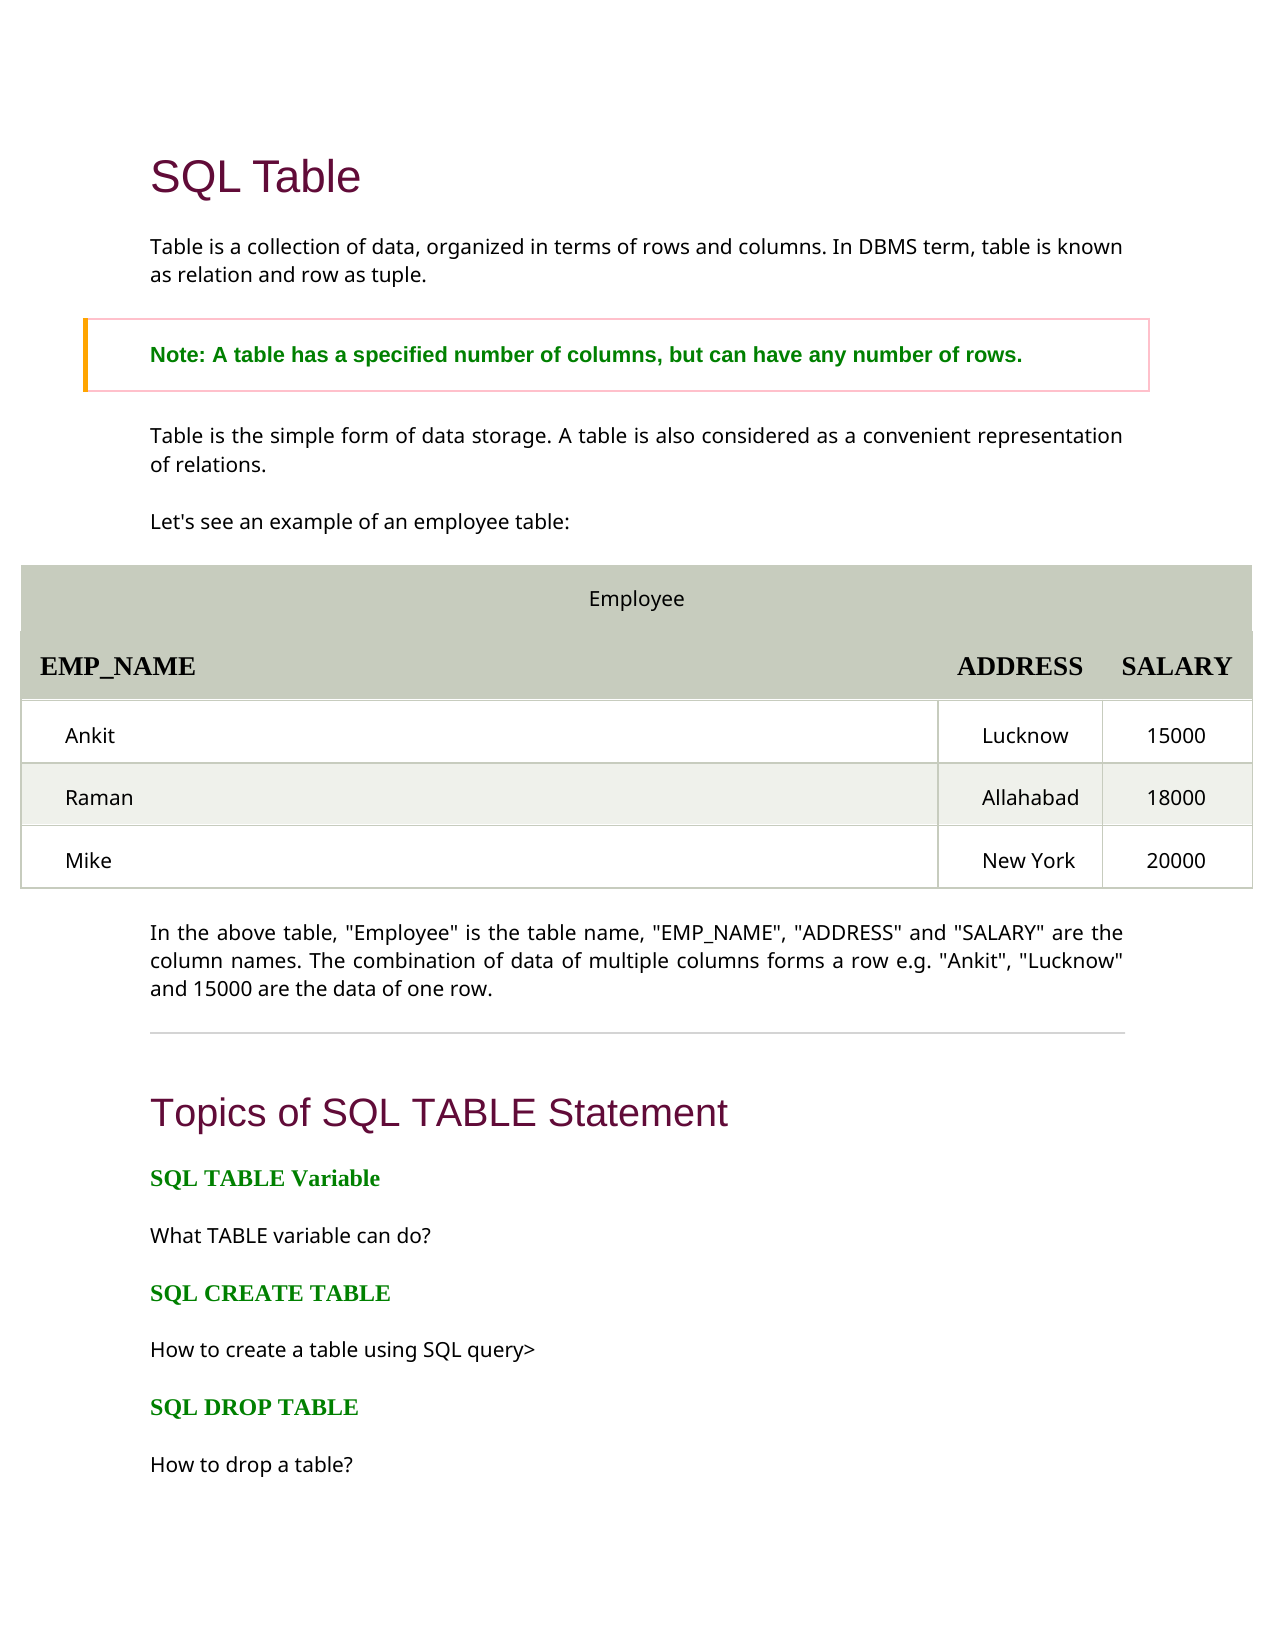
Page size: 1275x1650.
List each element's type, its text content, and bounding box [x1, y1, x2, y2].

table_cell EMP_NAME [22, 631, 938, 699]
text Note: A table has a specified number of columns, but can have any number of rows. [88, 320, 1148, 390]
text Let's see an example of an employee table: [150, 507, 1125, 536]
table_cell Lucknow [939, 701, 1102, 762]
table_cell 15000 [1103, 701, 1252, 762]
text How to drop a table? [150, 1450, 1125, 1478]
table_cell 20000 [1103, 826, 1252, 887]
text How to create a table using SQL query> [150, 1335, 1125, 1364]
text SQL DROP TABLE [150, 1393, 1125, 1421]
text SQL CREATE TABLE [150, 1278, 1125, 1306]
table_cell Mike [22, 826, 937, 887]
table_header Employee [21, 565, 1252, 631]
table_cell Ankit [22, 701, 937, 762]
table_cell SALARY [1103, 631, 1252, 699]
table_cell Allahabad [939, 764, 1102, 824]
text Table is a collection of data, organized in terms of rows and columns. In DBMS term, table is known as relation and row as tuple. [150, 232, 1125, 289]
text Table is the simple form of data storage. A table is also considered as a convenient representation of relations. [150, 421, 1125, 478]
text SQL TABLE Variable [150, 1164, 1125, 1192]
text Topics of SQL TABLE Statement [150, 1089, 1125, 1135]
table_cell Raman [22, 764, 937, 824]
table_cell ADDRESS [938, 631, 1103, 699]
table_cell New York [939, 826, 1102, 887]
table_cell 18000 [1103, 764, 1252, 824]
text SQL Table [150, 150, 1125, 203]
text In the above table, "Employee" is the table name, "EMP_NAME", "ADDRESS" and "SALARY" are the column names. The combination of data of multiple columns forms a row e.g. "Ankit", "Lucknow" and 15000 are the data of one row. [150, 918, 1125, 1003]
text What TABLE variable can do? [150, 1221, 1125, 1249]
